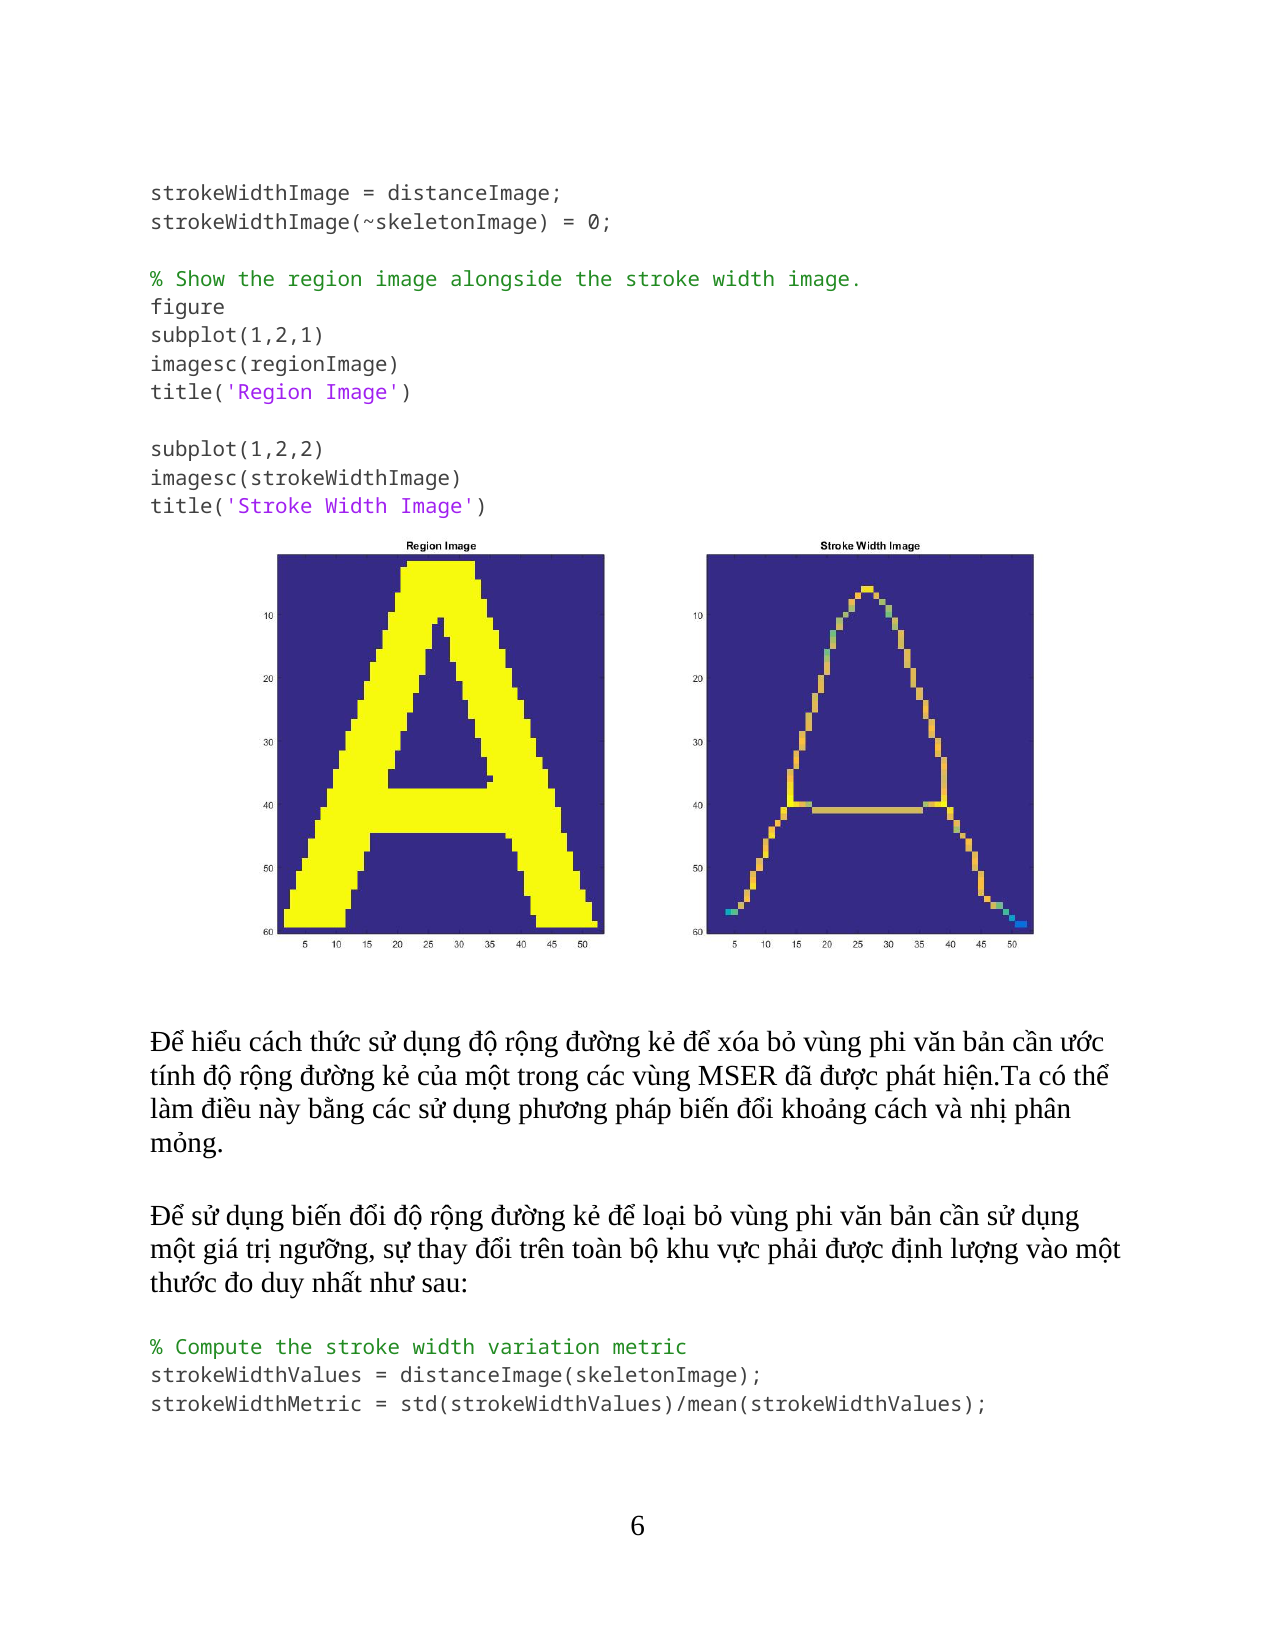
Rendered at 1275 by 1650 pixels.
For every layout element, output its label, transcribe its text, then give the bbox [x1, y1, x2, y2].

text imagesc(regionImage) [150, 349, 1125, 377]
text % Show the region image alongside the stroke width image. [150, 264, 1125, 292]
text subplot(1,2,1) [150, 321, 1125, 349]
text imagesc(strokeWidthImage) [150, 463, 1125, 491]
text Để hiểu cách thức sử dụng độ rộng đường kẻ để xóa bỏ vùng phi văn bản cần ước tính độ rộng đường kẻ của một trong các vùng MSER đã được phát hiện.Ta có thể làm điều này bằng các sử dụng phương pháp biến đổi khoảng cách và nhị phân mỏng. [150, 1024, 1125, 1158]
text figure [150, 292, 1125, 321]
text title('Stroke Width Image') [150, 491, 1125, 519]
text title('Region Image') [150, 377, 1125, 406]
text % Compute the stroke width variation metric [150, 1332, 1125, 1361]
picture [150, 519, 1125, 985]
text subplot(1,2,2) [150, 434, 1125, 463]
text strokeWidthMetric = std(strokeWidthValues)/mean(strokeWidthValues); [150, 1389, 1125, 1417]
text strokeWidthValues = distanceImage(skeletonImage); [150, 1361, 1125, 1389]
text strokeWidthImage = distanceImage; [150, 178, 1125, 207]
text Để sử dụng biến đổi độ rộng đường kẻ để loại bỏ vùng phi văn bản cần sử dụng một giá trị ngưỡng, sự thay đổi trên toàn bộ khu vực phải được định lượng vào một thước đo duy nhất như sau: [150, 1198, 1125, 1298]
text strokeWidthImage(~skeletonImage) = 0; [150, 207, 1125, 235]
